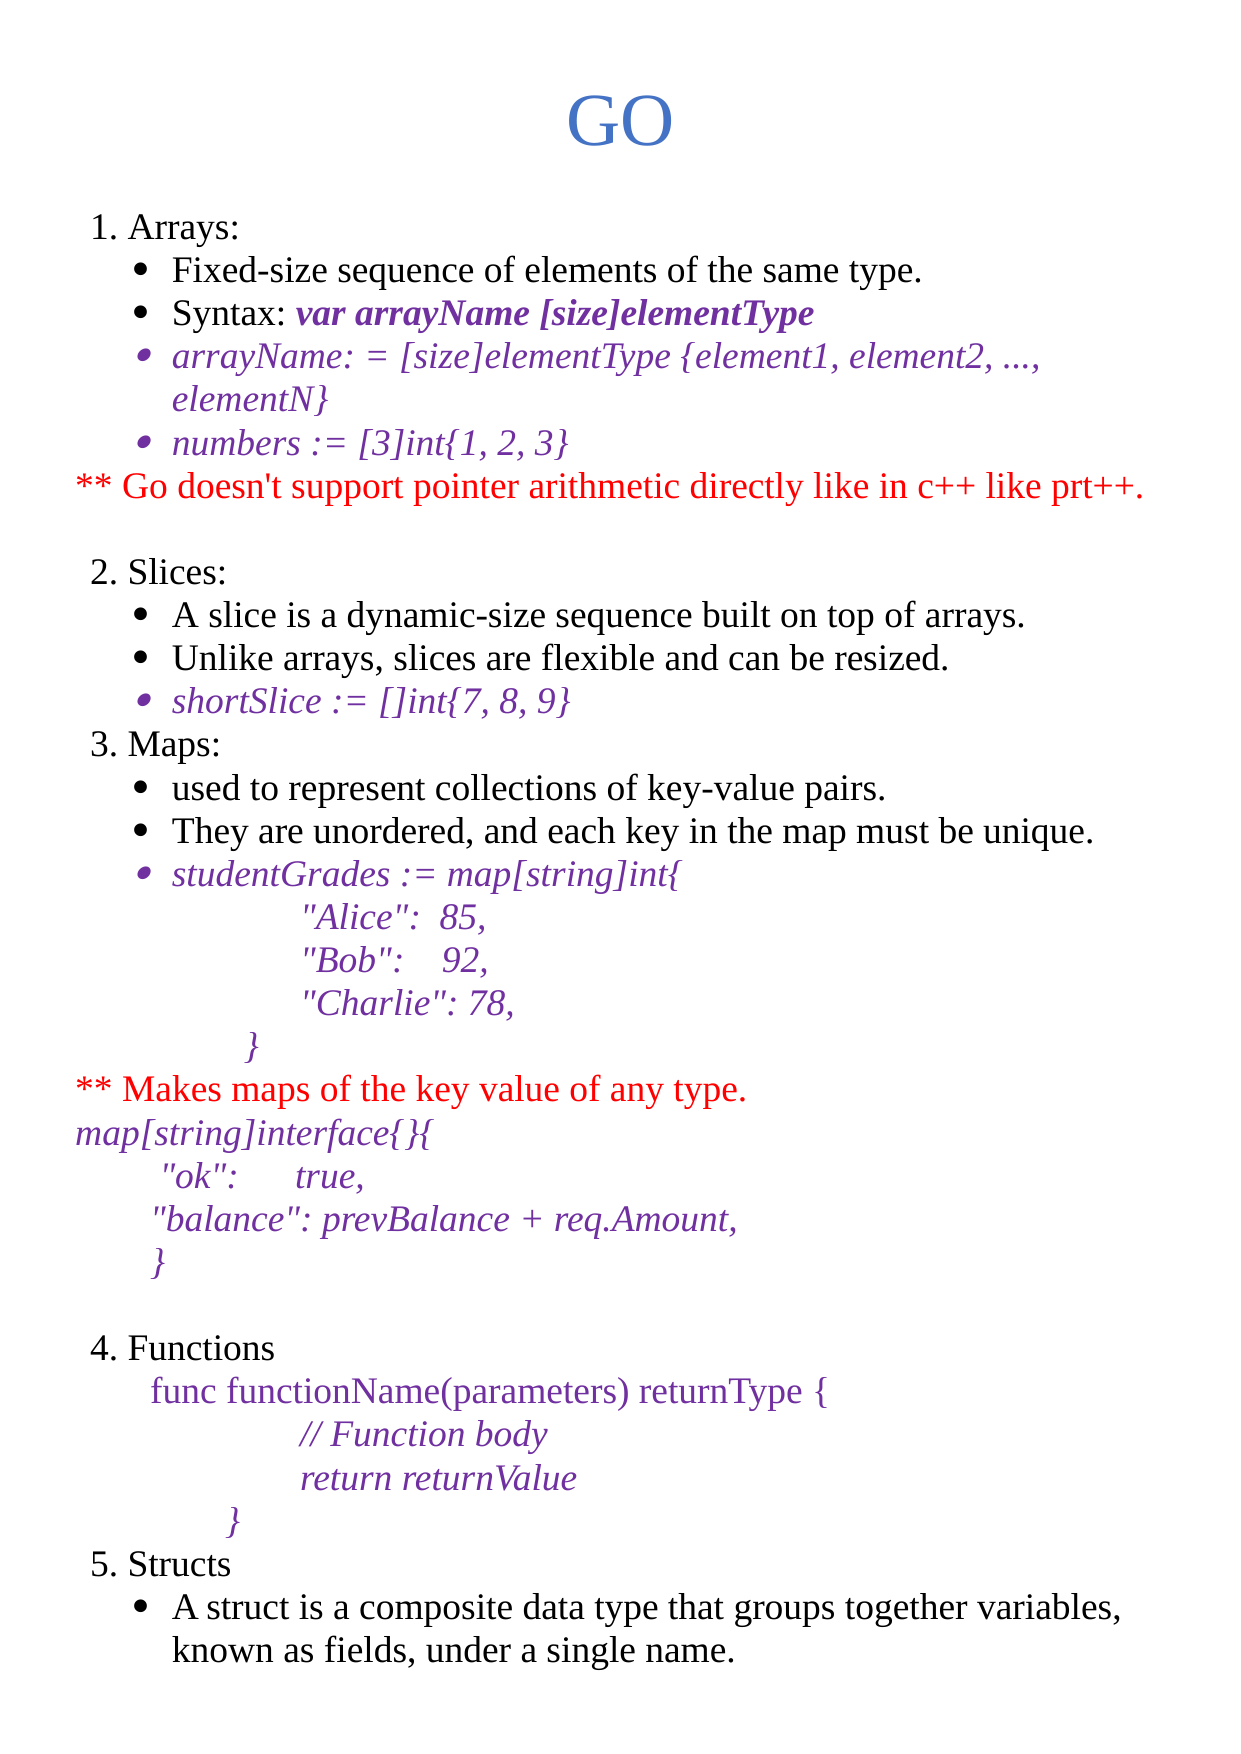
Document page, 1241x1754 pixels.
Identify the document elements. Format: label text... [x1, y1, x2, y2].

list Unlike arrays, slices are flexible and can be resized. [134, 636, 1165, 679]
text } [75, 1239, 1165, 1282]
list shortSlice := []int{7, 8, 9} [134, 679, 1165, 722]
text "Alice": 85, [127, 894, 1165, 937]
text GO [75, 75, 1165, 161]
list Structs [90, 1541, 1165, 1584]
list Syntax: var arrayName [size]elementType [134, 291, 1165, 334]
list numbers := [3]int{1, 2, 3} [134, 420, 1165, 463]
list A slice is a dynamic-size sequence built on top of arrays. [134, 592, 1165, 636]
text "Bob": 92, [127, 937, 1165, 981]
list used to represent collections of key-value pairs. [134, 765, 1165, 808]
text ** Go doesn't support pointer arithmetic directly like in c++ like prt++. [75, 463, 1165, 506]
list A struct is a composite data type that groups together variables, known as fields, under a single name. [134, 1584, 1165, 1671]
text ** Makes maps of the key value of any type. [75, 1067, 1165, 1110]
text } [150, 1498, 1165, 1541]
list studentGrades := map[string]int{ [134, 851, 1165, 894]
text "balance": prevBalance + req.Amount, [75, 1196, 1165, 1239]
text // Function body [75, 1412, 1165, 1455]
list Functions [90, 1326, 1165, 1369]
list Fixed-size sequence of elements of the same type. [134, 247, 1165, 291]
list They are unordered, and each key in the map must be unique. [134, 808, 1165, 851]
text "Charlie": 78, [127, 981, 1165, 1024]
list Maps: [90, 722, 1165, 765]
text return returnValue [75, 1455, 1165, 1498]
text } [127, 1024, 1165, 1067]
list Arrays: [90, 204, 1165, 247]
text "ok": true, [75, 1153, 1165, 1196]
text map[string]interface{}{ [75, 1110, 1165, 1153]
text func functionName(parameters) returnType { [75, 1369, 1165, 1412]
list arrayName: = [size]elementType {element1, element2, ..., elementN} [134, 334, 1165, 420]
list Slices: [90, 549, 1165, 592]
